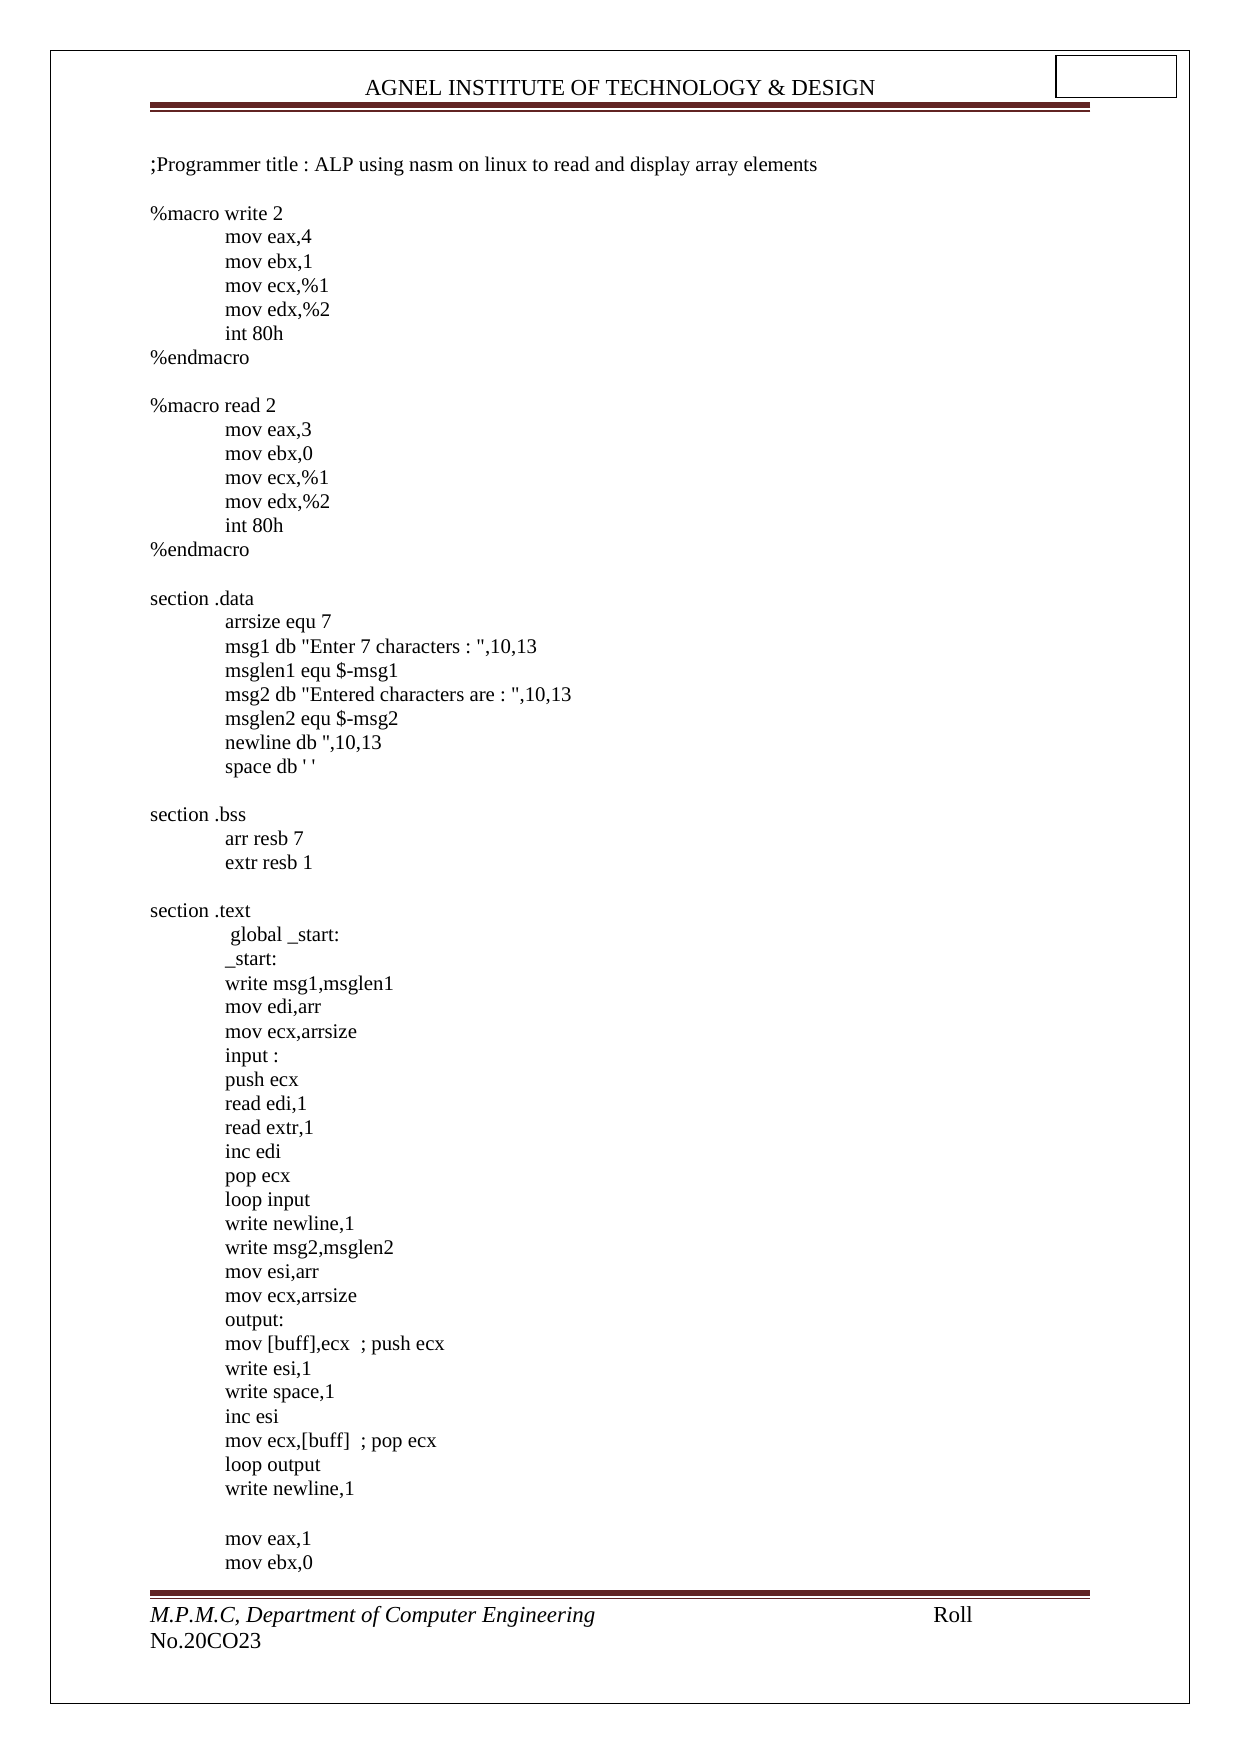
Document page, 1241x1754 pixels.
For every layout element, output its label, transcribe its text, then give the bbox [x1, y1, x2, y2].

text mov ecx,[buff] ; pop ecx [150, 1428, 1090, 1452]
text %macro read 2 [150, 393, 1090, 417]
text mov [buff],ecx ; push ecx [150, 1331, 1090, 1355]
text inc esi [150, 1403, 1090, 1428]
text read extr,1 [150, 1115, 1090, 1139]
text section .bss [150, 802, 1090, 826]
text ;Programmer title : ALP using nasm on linux to read and display array elements [150, 150, 1090, 176]
text msglen2 equ $-msg2 [150, 706, 1090, 730]
text mov edx,%2 [150, 297, 1090, 321]
text %macro write 2 [150, 200, 1090, 224]
text extr resb 1 [150, 850, 1090, 874]
text newline db '',10,13 [150, 730, 1090, 754]
text mov eax,1 [150, 1526, 1090, 1550]
text _start: [150, 946, 1090, 970]
text mov ecx,arrsize [150, 1283, 1090, 1307]
text %endmacro [150, 345, 1090, 369]
text int 80h [150, 513, 1090, 537]
text msg2 db "Entered characters are : ",10,13 [150, 682, 1090, 706]
text global _start: [150, 922, 1090, 946]
text write newline,1 [150, 1211, 1090, 1235]
text mov ebx,0 [150, 1550, 1090, 1574]
text arr resb 7 [150, 826, 1090, 850]
text mov ebx,0 [150, 441, 1090, 465]
text mov ecx,%1 [150, 273, 1090, 297]
text mov edi,arr [150, 994, 1090, 1018]
text mov esi,arr [150, 1259, 1090, 1283]
text output: [150, 1307, 1090, 1331]
text int 80h [150, 321, 1090, 345]
text write newline,1 [150, 1476, 1090, 1500]
text write esi,1 [150, 1355, 1090, 1379]
text mov ecx,arrsize [150, 1018, 1090, 1043]
text inc edi [150, 1139, 1090, 1163]
text msg1 db "Enter 7 characters : ",10,13 [150, 633, 1090, 658]
text input : [150, 1043, 1090, 1067]
text %endmacro [150, 537, 1090, 561]
text mov eax,4 [150, 224, 1090, 248]
text arrsize equ 7 [150, 609, 1090, 633]
text write space,1 [150, 1379, 1090, 1403]
text loop input [150, 1187, 1090, 1211]
text mov edx,%2 [150, 489, 1090, 513]
text mov ebx,1 [150, 248, 1090, 273]
text push ecx [150, 1067, 1090, 1091]
text write msg2,msglen2 [150, 1235, 1090, 1259]
text loop output [150, 1452, 1090, 1476]
text msglen1 equ $-msg1 [150, 658, 1090, 682]
text pop ecx [150, 1163, 1090, 1187]
text mov eax,3 [150, 417, 1090, 441]
text mov ecx,%1 [150, 465, 1090, 489]
text write msg1,msglen1 [150, 970, 1090, 994]
text section .data [150, 585, 1090, 609]
text read edi,1 [150, 1091, 1090, 1115]
text section .text [150, 898, 1090, 922]
text space db ' ' [150, 754, 1090, 778]
